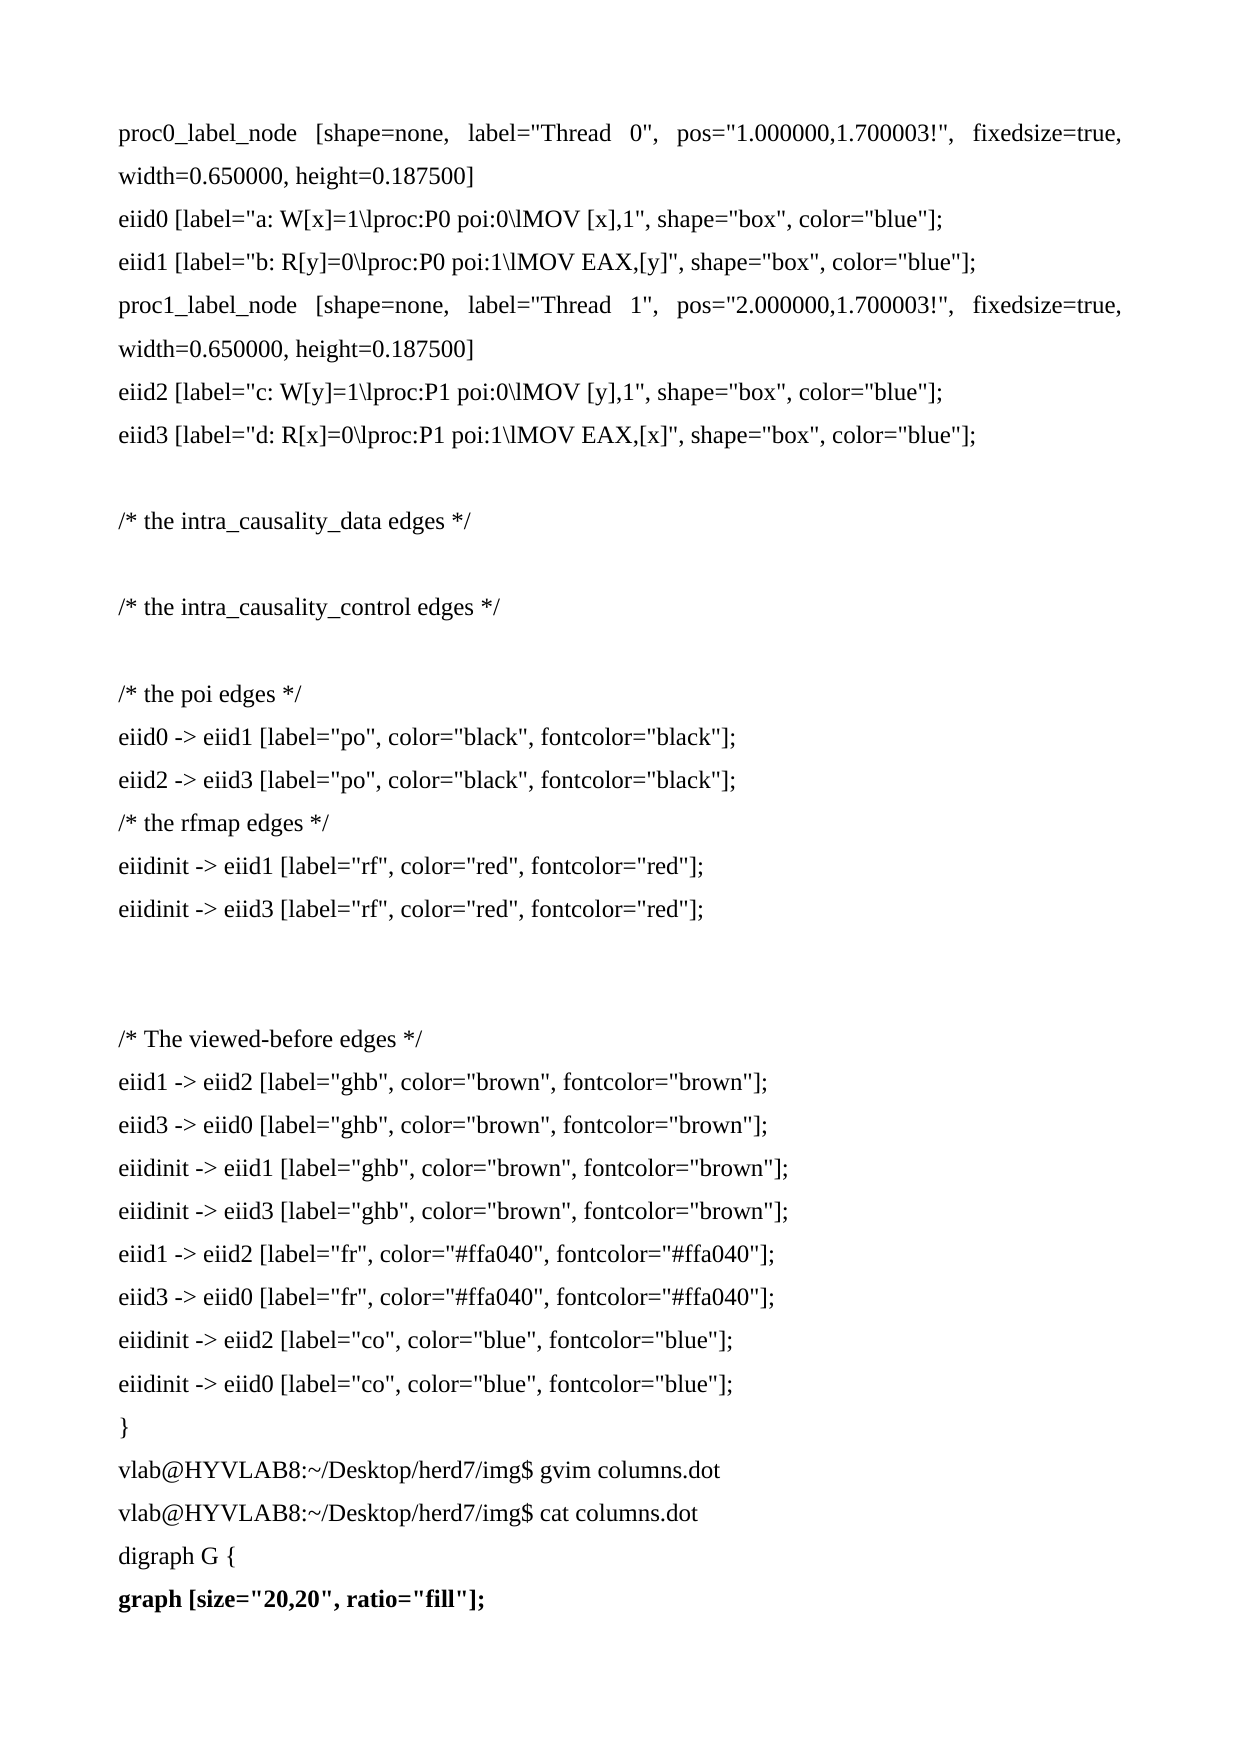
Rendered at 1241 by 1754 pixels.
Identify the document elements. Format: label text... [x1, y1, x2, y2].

text eiidinit -> eiid1 [label="rf", color="red", fontcolor="red"]; [118, 851, 1122, 880]
text proc1_label_node [shape=none, label="Thread 1", pos="2.000000,1.700003!", fixedsize=true, width=0.650000, height=0.187500] [118, 291, 1122, 362]
text graph [size="20,20", ratio="fill"]; [118, 1584, 1122, 1613]
text eiid2 [label="c: W[y]=1\lproc:P1 poi:0\lMOV [y],1", shape="box", color="blue"]; [118, 377, 1122, 406]
text /* the rfmap edges */ [118, 808, 1122, 837]
text eiidinit -> eiid2 [label="co", color="blue", fontcolor="blue"]; [118, 1326, 1122, 1354]
text eiid0 [label="a: W[x]=1\lproc:P0 poi:0\lMOV [x],1", shape="box", color="blue"]; [118, 204, 1122, 233]
text digraph G { [118, 1541, 1122, 1570]
text eiid1 [label="b: R[y]=0\lproc:P0 poi:1\lMOV EAX,[y]", shape="box", color="blue"]; [118, 247, 1122, 276]
text /* the intra_causality_data edges */ [118, 506, 1122, 535]
text /* the poi edges */ [118, 679, 1122, 707]
text eiid3 -> eiid0 [label="fr", color="#ffa040", fontcolor="#ffa040"]; [118, 1282, 1122, 1311]
text eiid1 -> eiid2 [label="fr", color="#ffa040", fontcolor="#ffa040"]; [118, 1239, 1122, 1268]
text eiidinit -> eiid3 [label="rf", color="red", fontcolor="red"]; [118, 894, 1122, 923]
text eiid2 -> eiid3 [label="po", color="black", fontcolor="black"]; [118, 765, 1122, 794]
text eiidinit -> eiid3 [label="ghb", color="brown", fontcolor="brown"]; [118, 1196, 1122, 1225]
text eiid0 -> eiid1 [label="po", color="black", fontcolor="black"]; [118, 722, 1122, 751]
text vlab@HYVLAB8:~/Desktop/herd7/img$ gvim columns.dot [118, 1455, 1122, 1484]
text /* The viewed-before edges */ [118, 1024, 1122, 1052]
text eiidinit -> eiid1 [label="ghb", color="brown", fontcolor="brown"]; [118, 1153, 1122, 1182]
text } [118, 1412, 1122, 1441]
text vlab@HYVLAB8:~/Desktop/herd7/img$ cat columns.dot [118, 1498, 1122, 1527]
text eiid1 -> eiid2 [label="ghb", color="brown", fontcolor="brown"]; [118, 1067, 1122, 1096]
text /* the intra_causality_control edges */ [118, 592, 1122, 621]
text eiid3 -> eiid0 [label="ghb", color="brown", fontcolor="brown"]; [118, 1110, 1122, 1139]
text eiidinit -> eiid0 [label="co", color="blue", fontcolor="blue"]; [118, 1369, 1122, 1397]
text eiid3 [label="d: R[x]=0\lproc:P1 poi:1\lMOV EAX,[x]", shape="box", color="blue"]; [118, 420, 1122, 449]
text proc0_label_node [shape=none, label="Thread 0", pos="1.000000,1.700003!", fixedsize=true, width=0.650000, height=0.187500] [118, 118, 1122, 190]
